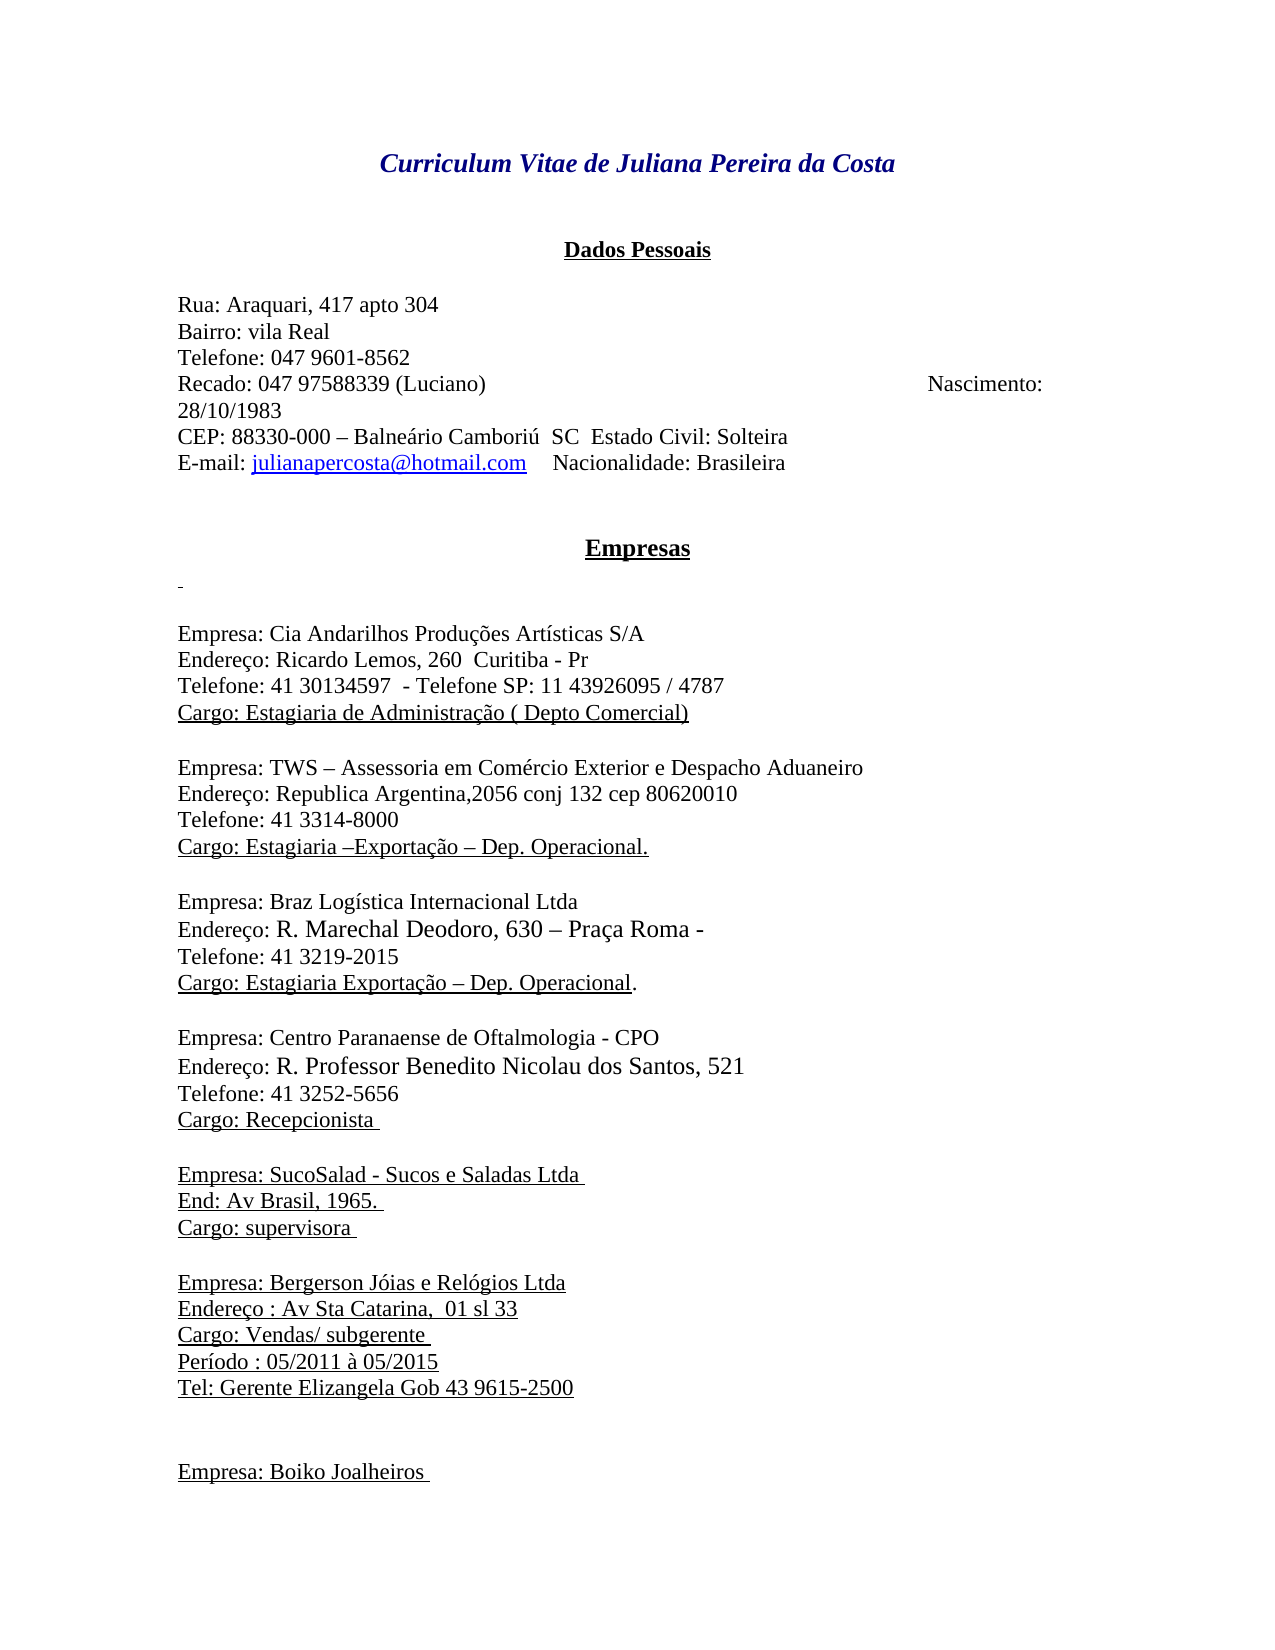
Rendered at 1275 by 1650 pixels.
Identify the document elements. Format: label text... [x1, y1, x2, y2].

text Dados Pessoais [177, 236, 1098, 263]
text Cargo: supervisora [177, 1214, 1098, 1240]
text Telefone: 047 9601-8562 [177, 344, 1098, 370]
text Cargo: Estagiaria –Exportação – Dep. Operacional. [177, 833, 1098, 859]
text Telefone: 41 30134597 - Telefone SP: 11 43926095 / 4787 [177, 672, 1098, 699]
text Endereço: R. Marechal Deodoro, 630 – Praça Roma - [177, 914, 1098, 943]
text Tel: Gerente Elizangela Gob 43 9615-2500 [177, 1374, 1098, 1401]
text Telefone: 41 3219-2015 [177, 943, 1098, 969]
text Rua: Araquari, 417 apto 304 [177, 291, 1098, 318]
text Endereço: Ricardo Lemos, 260 Curitiba - Pr [177, 646, 1098, 672]
text Cargo: Estagiaria de Administração ( Depto Comercial) [177, 699, 1098, 725]
text Empresa: Cia Andarilhos Produções Artísticas S/A [177, 619, 1098, 646]
text Bairro: vila Real [177, 318, 1098, 344]
text E-mail: julianapercosta@hotmail.com Nacionalidade: Brasileira [177, 449, 1098, 504]
text Empresas [177, 533, 1098, 562]
text Cargo: Recepcionista [177, 1106, 1098, 1132]
text Curriculum Vitae de Juliana Pereira da Costa [177, 148, 1098, 179]
text Cargo: Estagiaria Exportação – Dep. Operacional. [177, 969, 1098, 996]
text Empresa: SucoSalad - Sucos e Saladas Ltda [177, 1161, 1098, 1187]
text Telefone: 41 3252-5656 [177, 1079, 1098, 1106]
text Empresa: Bergerson Jóias e Relógios Ltda [177, 1269, 1098, 1295]
text Endereço: R. Professor Benedito Nicolau dos Santos, 521 [177, 1051, 1098, 1079]
text Empresa: Boiko Joalheiros [177, 1458, 1098, 1484]
text Recado: 047 97588339 (Luciano) Nascimento: 28/10/1983 [177, 370, 1098, 423]
text Empresa: Braz Logística Internacional Ltda [177, 888, 1098, 914]
text Cargo: Vendas/ subgerente [177, 1322, 1098, 1348]
text Período : 05/2011 à 05/2015 [177, 1348, 1098, 1374]
text CEP: 88330-000 – Balneário Camboriú SC Estado Civil: Solteira [177, 423, 1098, 449]
text Endereço: Republica Argentina,2056 conj 132 cep 80620010 [177, 780, 1096, 806]
text Empresa: TWS – Assessoria em Comércio Exterior e Despacho Aduaneiro [177, 754, 1098, 780]
text End: Av Brasil, 1965. [177, 1187, 1098, 1214]
text Endereço : Av Sta Catarina, 01 sl 33 [177, 1295, 1098, 1322]
text Empresa: Centro Paranaense de Oftalmologia - CPO [177, 1024, 1098, 1051]
text Telefone: 41 3314-8000 [177, 806, 1098, 833]
